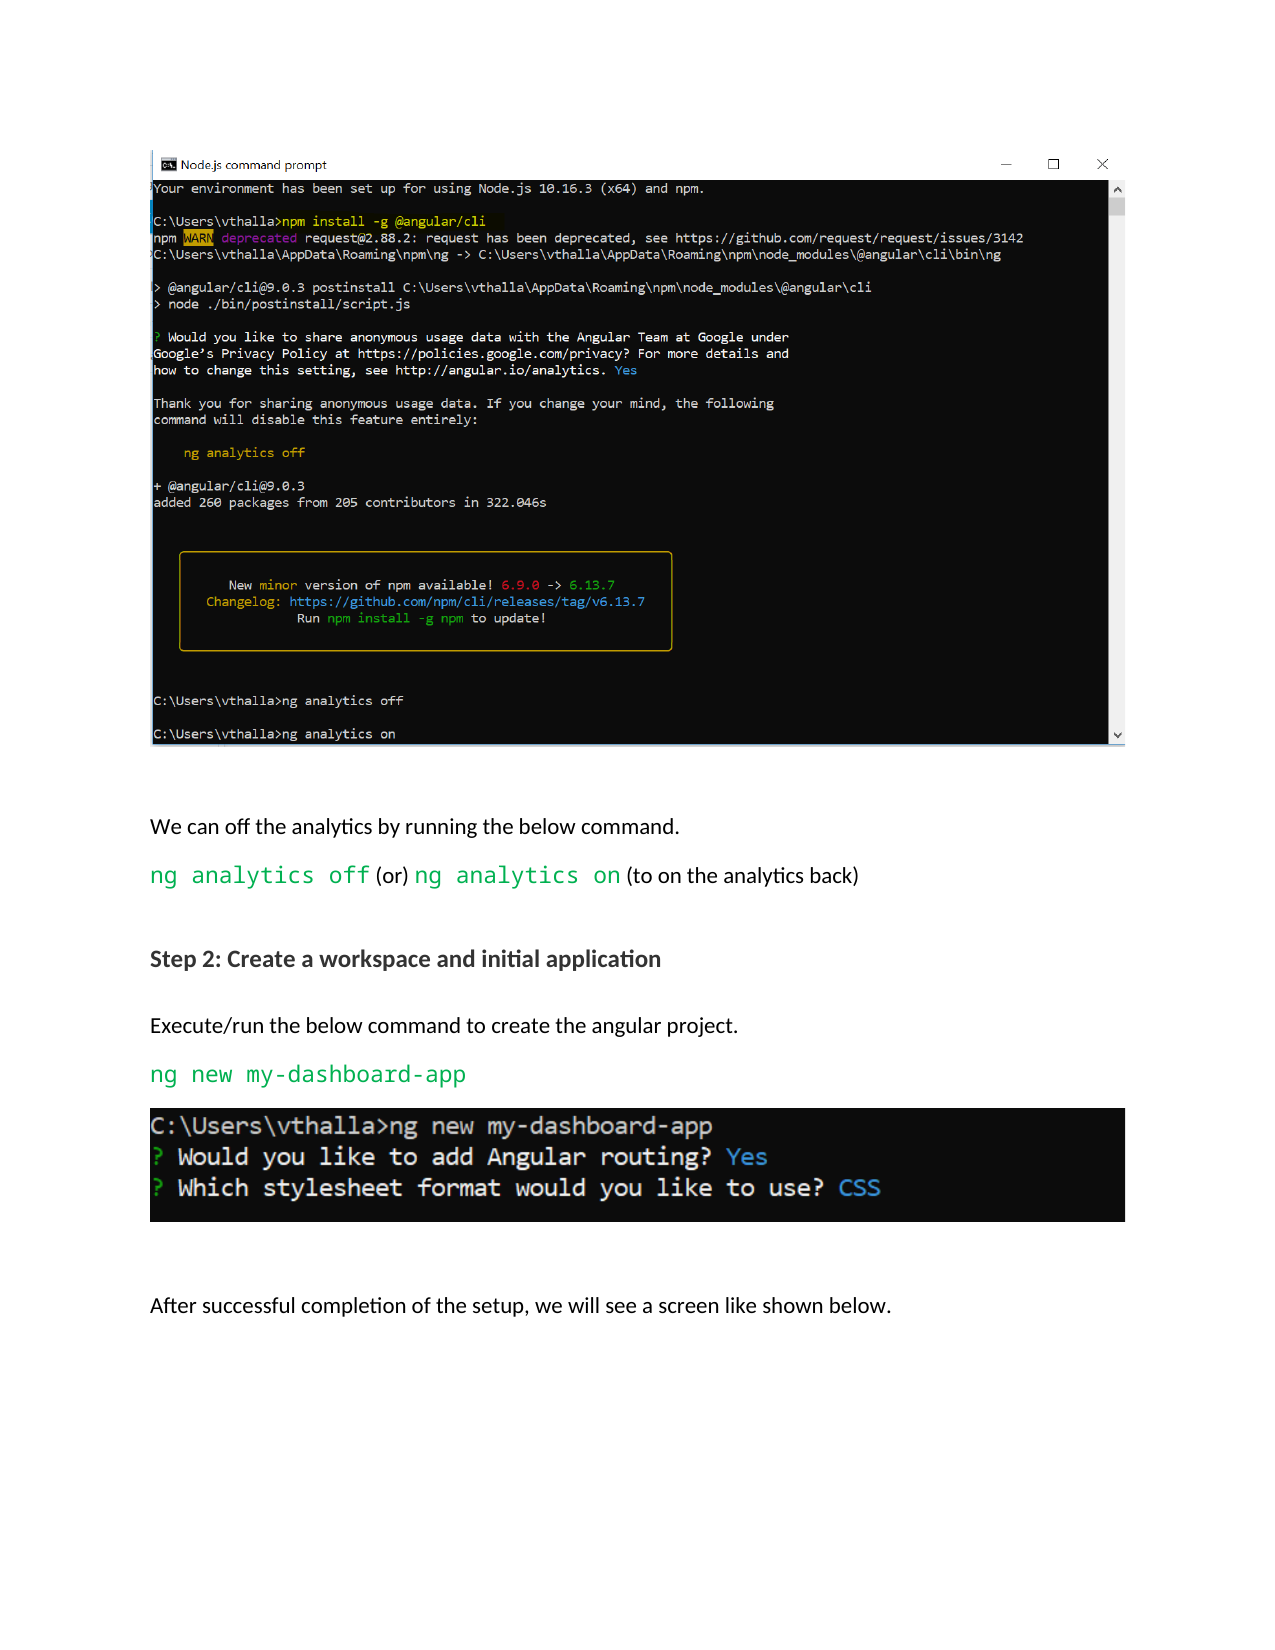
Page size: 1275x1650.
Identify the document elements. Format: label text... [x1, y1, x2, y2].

picture [150, 150, 1125, 747]
text ng new my-dashboard-app [150, 1058, 1125, 1089]
text ng analytics off (or) ng analytics on (to on the analytics back) [150, 859, 1125, 890]
picture [150, 1108, 1125, 1222]
subtitle Step 2: Create a workspace and initial application [150, 943, 1125, 973]
text After successful completion of the setup, we will see a screen like shown below. [150, 1291, 1125, 1319]
text We can off the analytics by running the below command. [150, 812, 1125, 840]
text Execute/run the below command to create the angular project. [150, 1011, 1125, 1039]
